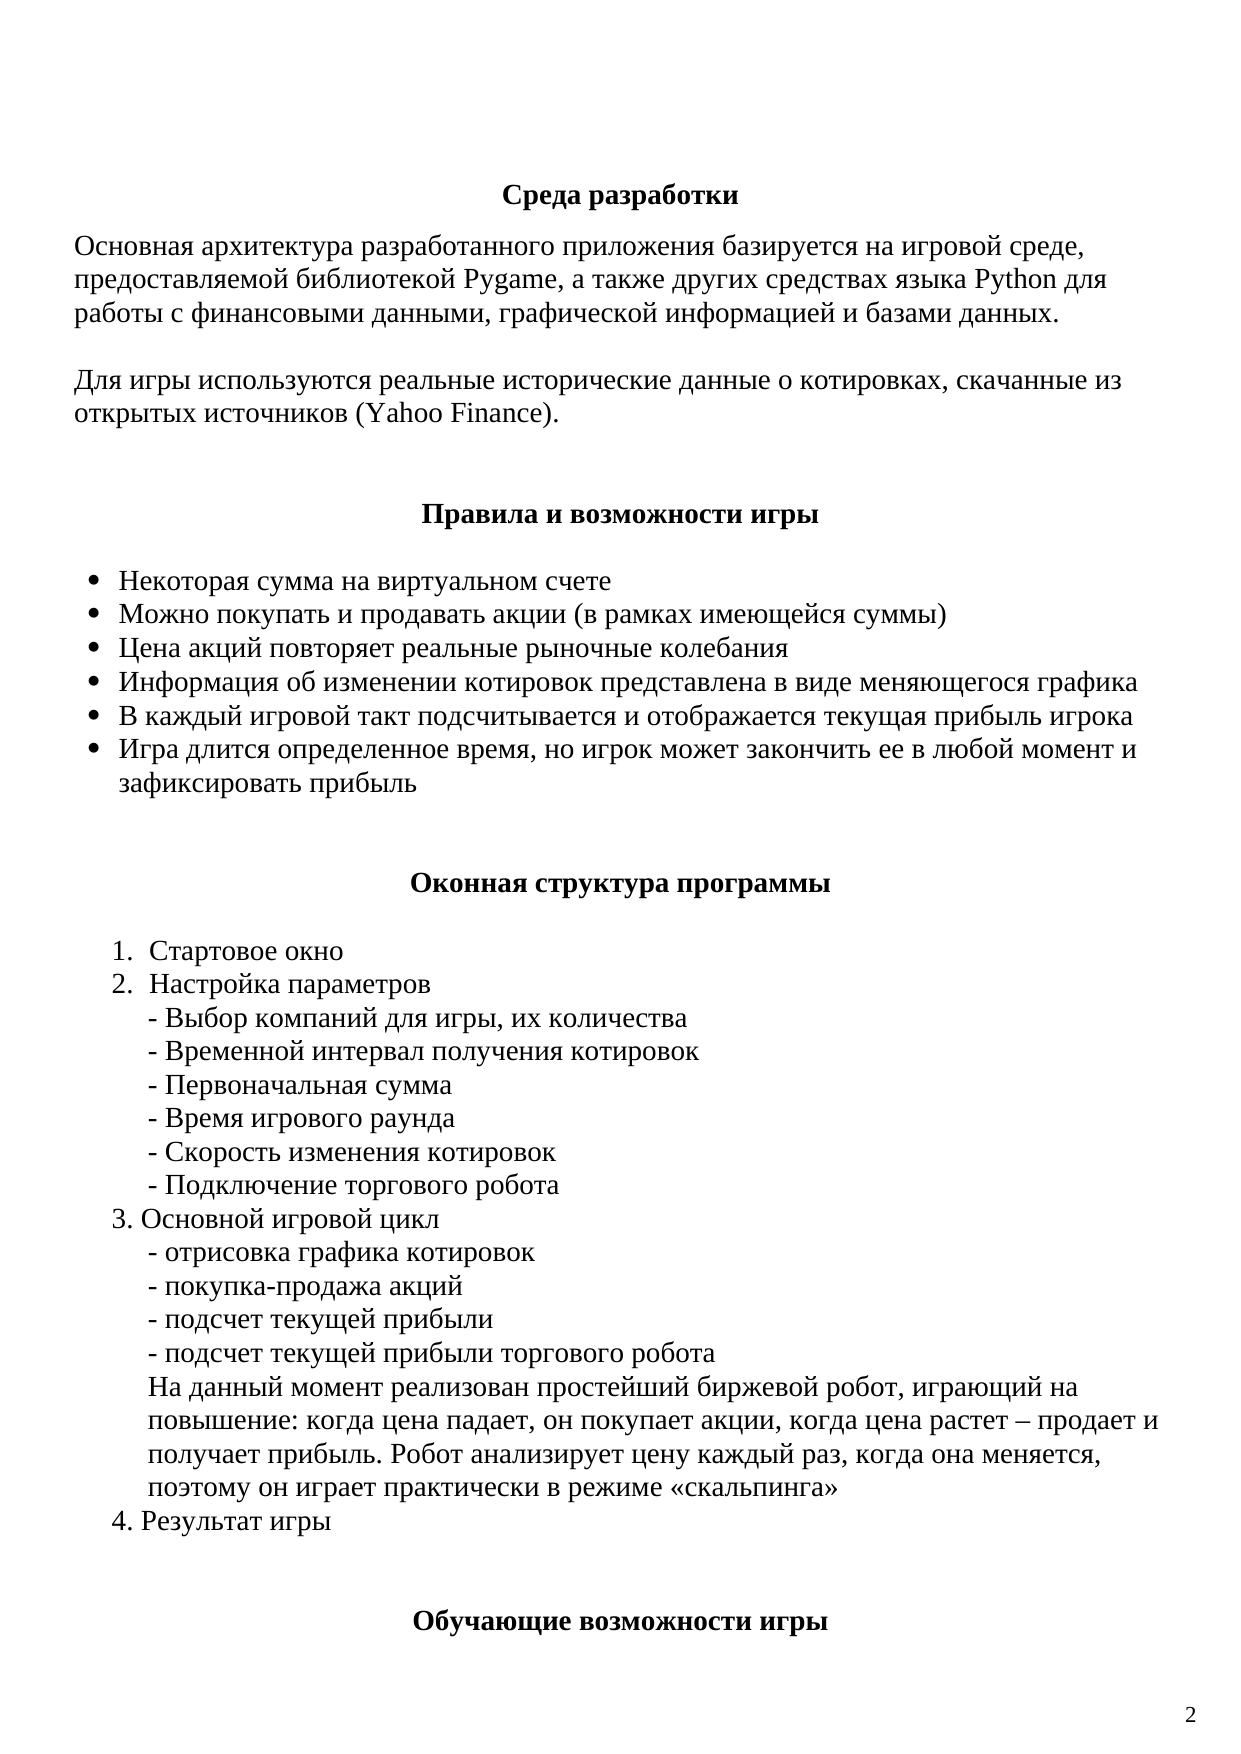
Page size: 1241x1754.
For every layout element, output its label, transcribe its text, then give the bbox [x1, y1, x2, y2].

text Основная архитектура разработанного приложения базируется на игровой среде, предоставляемой библиотекой Pygame, а также других средствах языка Python для работы с финансовыми данными, графической информацией и базами данных. [74, 228, 1167, 328]
text 4. Результат игры [111, 1503, 1167, 1536]
text Правила и возможности игры [74, 496, 1167, 529]
text На данный момент реализован простейший биржевой робот, играющий на повышение: когда цена падает, он покупает акции, когда цена растет – продает и получает прибыль. Робот анализирует цену каждый раз, когда она меняется, поэтому он играет практически в режиме «скальпинга» [148, 1369, 1167, 1503]
list Некоторая сумма на виртуальном счете [89, 563, 1167, 597]
text - Выбор компаний для игры, их количества [148, 1000, 1167, 1033]
text - Подключение торгового робота [148, 1167, 1167, 1201]
list Информация об изменении котировок представлена в виде меняющегося графика [89, 664, 1167, 698]
text - Первоначальная сумма [148, 1067, 1167, 1100]
list Игра длится определенное время, но игрок может закончить ее в любой момент и зафиксировать прибыль [89, 731, 1167, 798]
text - Временной интервал получения котировок [148, 1033, 1167, 1067]
text - Время игрового раунда [148, 1100, 1167, 1134]
text - отрисовка графика котировок [148, 1234, 1167, 1268]
text Среда разработки [74, 177, 1167, 211]
list В каждый игровой такт подсчитывается и отображается текущая прибыль игрока [89, 698, 1167, 731]
text 3. Основной игровой цикл [111, 1201, 1167, 1234]
text Для игры используются реальные исторические данные о котировках, скачанные из открытых источников (Yahoo Finance). [74, 362, 1167, 429]
text Оконная структура программы [74, 866, 1167, 899]
text - подсчет текущей прибыли торгового робота [148, 1335, 1167, 1369]
text Обучающие возможности игры [74, 1603, 1167, 1637]
list Можно покупать и продавать акции (в рамках имеющейся суммы) [89, 597, 1167, 630]
list Стартовое окно [111, 933, 1167, 966]
list Настройка параметров [111, 966, 1167, 1000]
text - подсчет текущей прибыли [148, 1302, 1167, 1335]
list Цена акций повторяет реальные рыночные колебания [89, 630, 1167, 664]
text - покупка-продажа акций [148, 1268, 1167, 1302]
text - Скорость изменения котировок [148, 1134, 1167, 1167]
